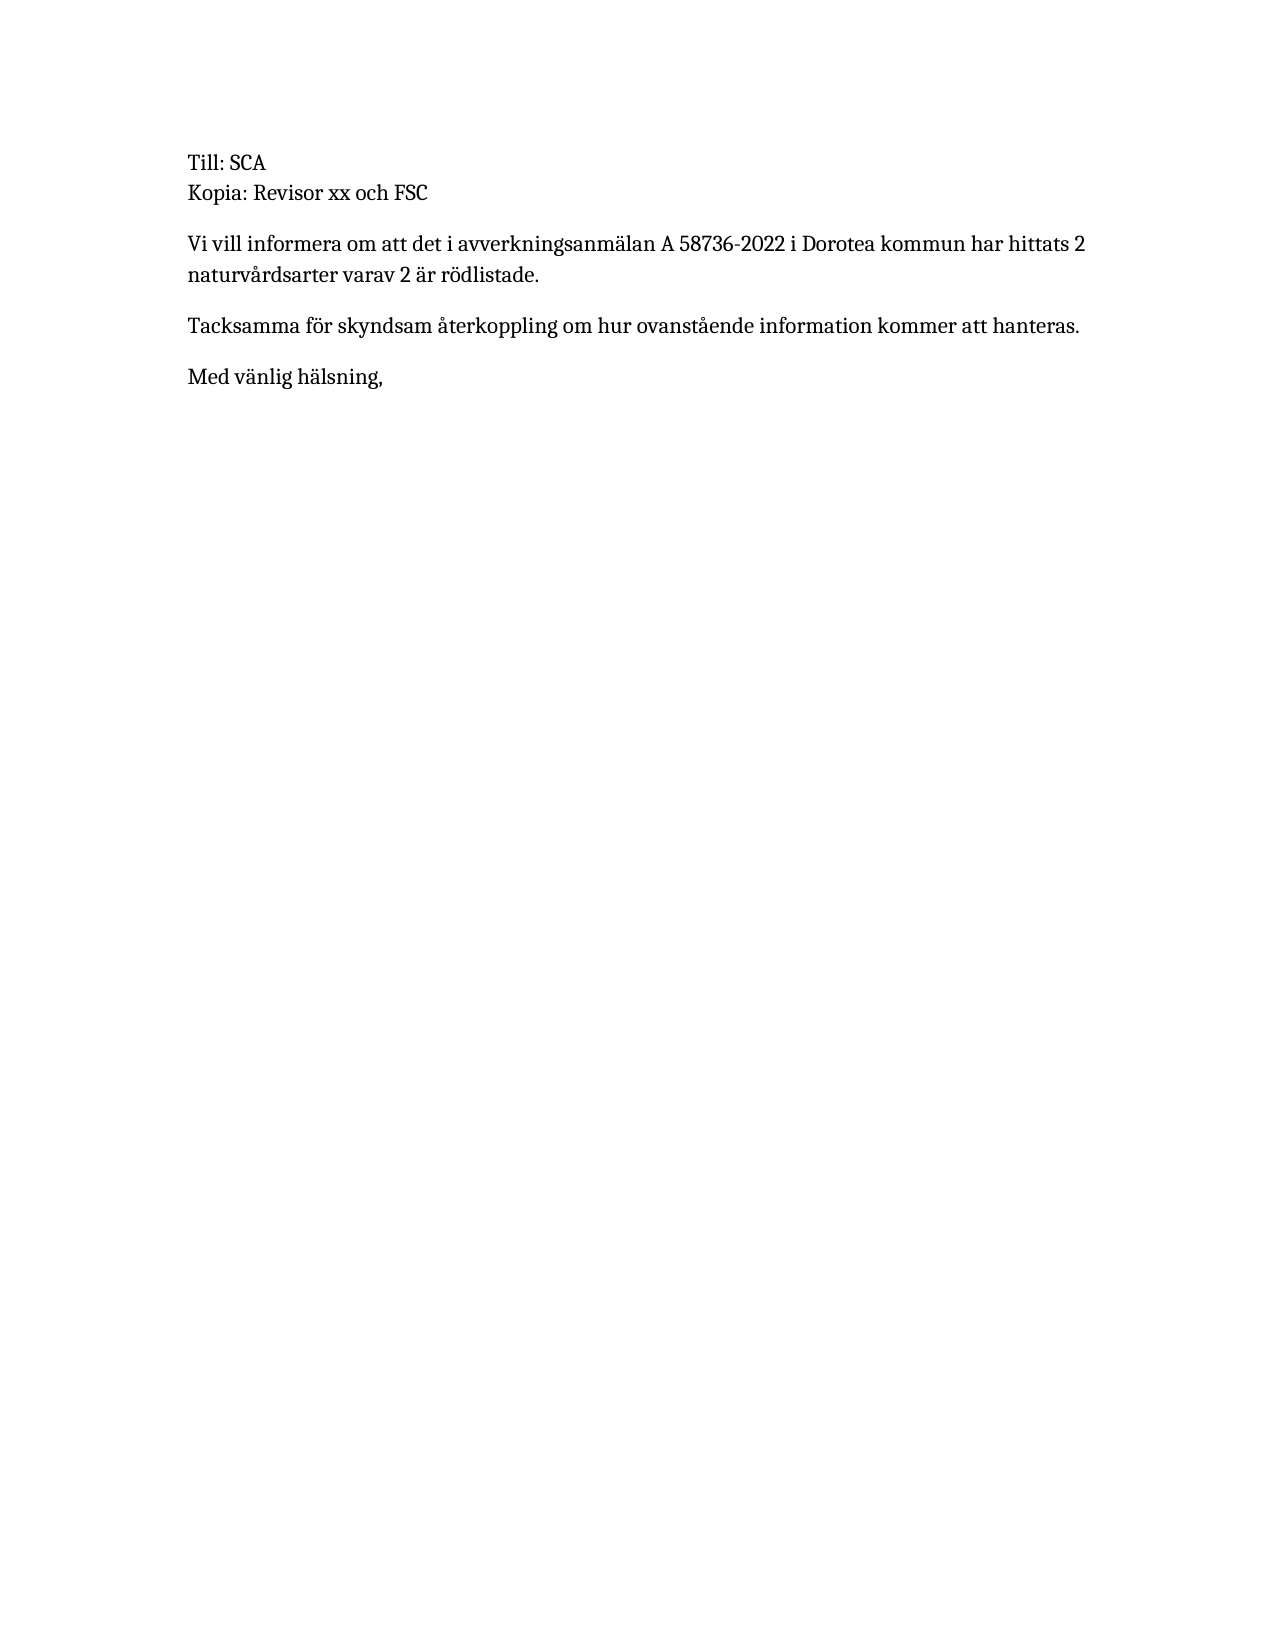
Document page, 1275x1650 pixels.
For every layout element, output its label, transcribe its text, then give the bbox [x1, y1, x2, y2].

text Med vänlig hälsning, [187, 363, 1087, 420]
text Tacksamma för skyndsam återkoppling om hur ovanstående information kommer att hanteras. [187, 312, 1087, 339]
text Till: SCA Kopia: Revisor xx och FSC [187, 150, 1087, 207]
text Vi vill informera om att det i avverkningsanmälan A 58736-2022 i Dorotea kommun har hittats 2 naturvårdsarter varav 2 är rödlistade. [187, 231, 1087, 288]
